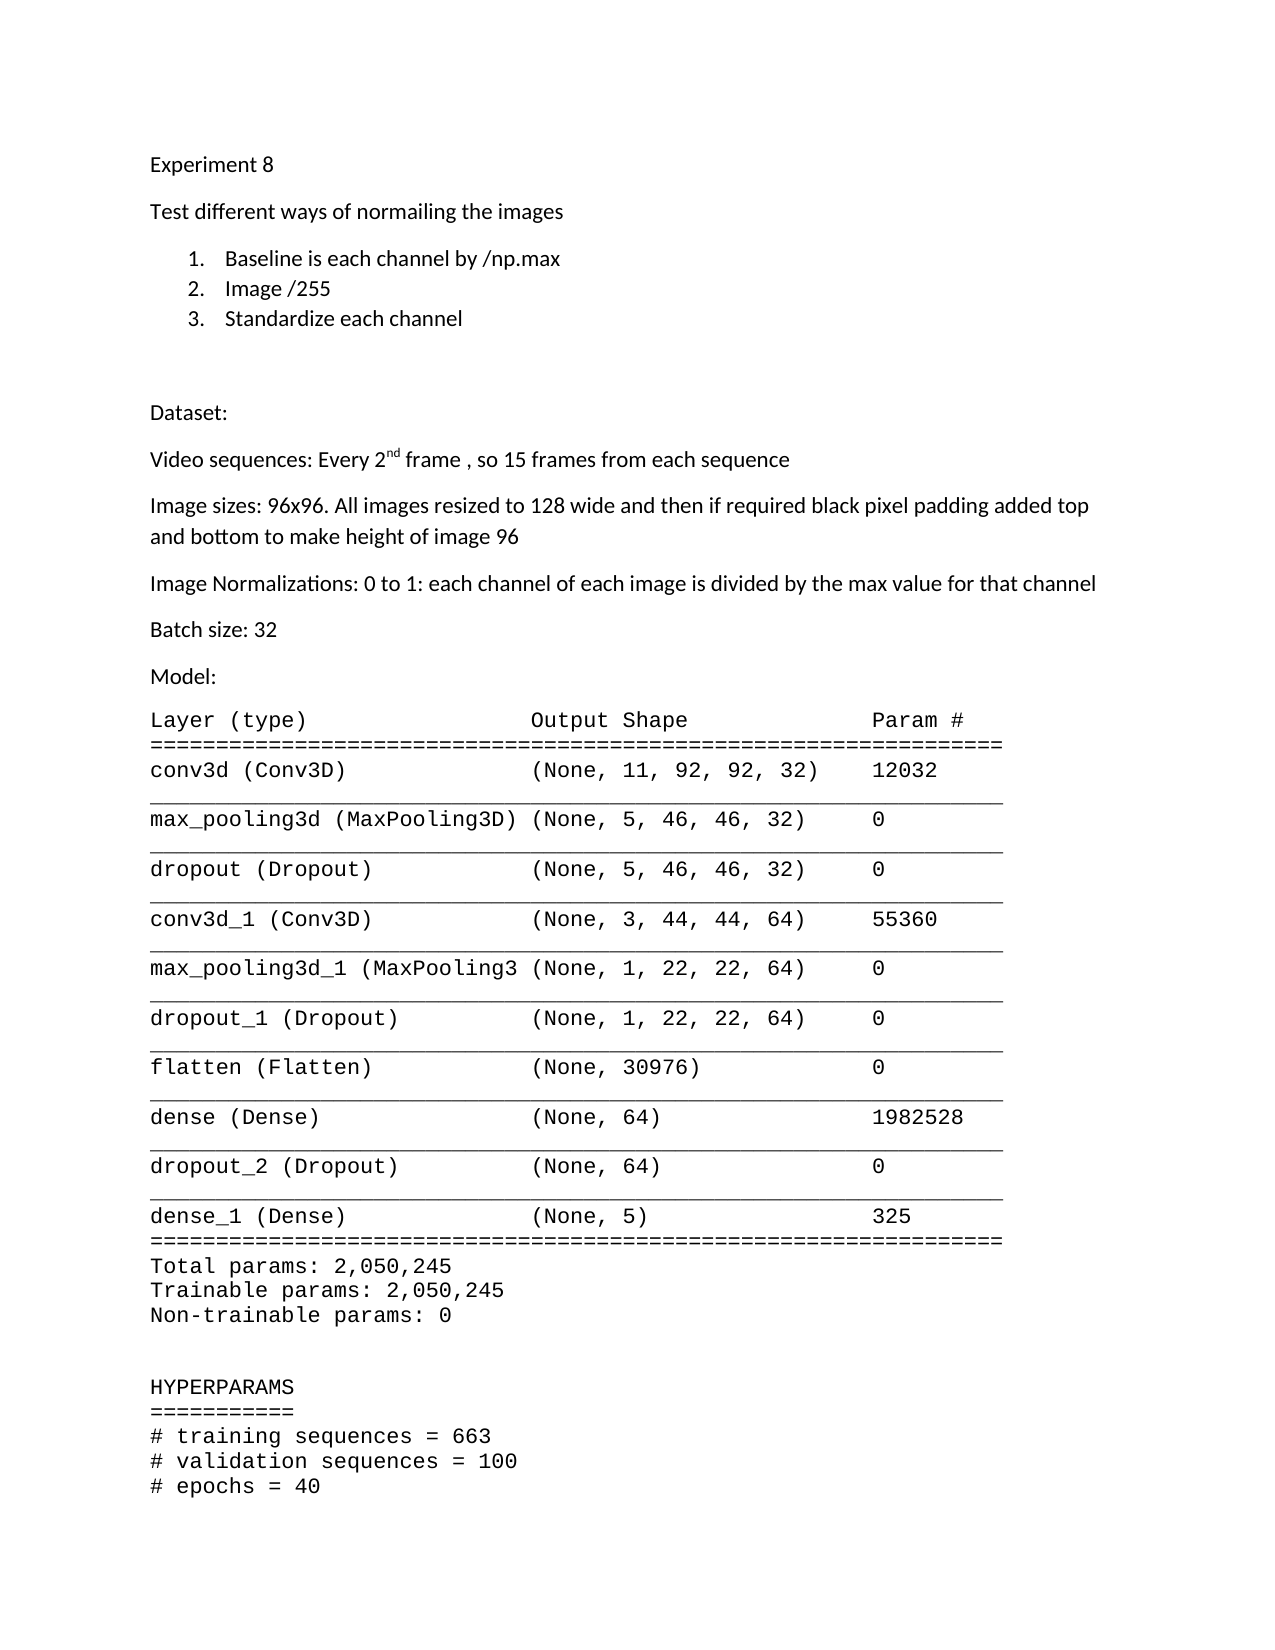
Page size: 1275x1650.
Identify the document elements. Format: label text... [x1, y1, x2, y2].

text Image Normalizations: 0 to 1: each channel of each image is divided by the max value for that channel [150, 569, 1125, 597]
text dropout_2 (Dropout) (None, 64) 0 [150, 1156, 1125, 1180]
text Trainable params: 2,050,245 [150, 1279, 1125, 1304]
text _________________________________________________________________ [150, 982, 1125, 1007]
text =========== [150, 1401, 1125, 1426]
list Baseline is each channel by /np.max [187, 244, 1125, 272]
text # epochs = 40 [150, 1475, 1125, 1500]
text Model: [150, 662, 1125, 691]
text # validation sequences = 100 [150, 1450, 1125, 1475]
text conv3d (Conv3D) (None, 11, 92, 92, 32) 12032 [150, 759, 1125, 784]
text Total params: 2,050,245 [150, 1255, 1125, 1279]
text Batch size: 32 [150, 616, 1125, 644]
list Standardize each channel [187, 304, 1125, 332]
text Non-trainable params: 0 [150, 1304, 1125, 1329]
list Image /255 [187, 274, 1125, 302]
text dense (Dense) (None, 64) 1982528 [150, 1106, 1125, 1131]
text _________________________________________________________________ [150, 1081, 1125, 1106]
text dropout_1 (Dropout) (None, 1, 22, 22, 64) 0 [150, 1007, 1125, 1032]
text _________________________________________________________________ [150, 883, 1125, 908]
text _________________________________________________________________ [150, 784, 1125, 808]
text Experiment 8 [150, 150, 1125, 178]
text flatten (Flatten) (None, 30976) 0 [150, 1056, 1125, 1081]
text dense_1 (Dense) (None, 5) 325 [150, 1205, 1125, 1230]
text max_pooling3d_1 (MaxPooling3 (None, 1, 22, 22, 64) 0 [150, 957, 1125, 982]
text # training sequences = 663 [150, 1426, 1125, 1450]
text _________________________________________________________________ [150, 1180, 1125, 1205]
text _________________________________________________________________ [150, 833, 1125, 858]
text Image sizes: 96x96. All images resized to 128 wide and then if required black pixel padding added top and bottom to make height of image 96 [150, 492, 1125, 550]
text _________________________________________________________________ [150, 1131, 1125, 1156]
text Video sequences: Every 2nd frame , so 15 frames from each sequence [150, 445, 1125, 473]
text ================================================================= [150, 1230, 1125, 1255]
text conv3d_1 (Conv3D) (None, 3, 44, 44, 64) 55360 [150, 908, 1125, 932]
text Test different ways of normailing the images [150, 197, 1125, 225]
text _________________________________________________________________ [150, 1032, 1125, 1056]
text _________________________________________________________________ [150, 932, 1125, 957]
text Layer (type) Output Shape Param # [150, 709, 1125, 734]
text Dataset: [150, 398, 1125, 426]
text dropout (Dropout) (None, 5, 46, 46, 32) 0 [150, 858, 1125, 883]
text max_pooling3d (MaxPooling3D) (None, 5, 46, 46, 32) 0 [150, 808, 1125, 833]
text ================================================================= [150, 734, 1125, 759]
text HYPERPARAMS [150, 1376, 1125, 1401]
